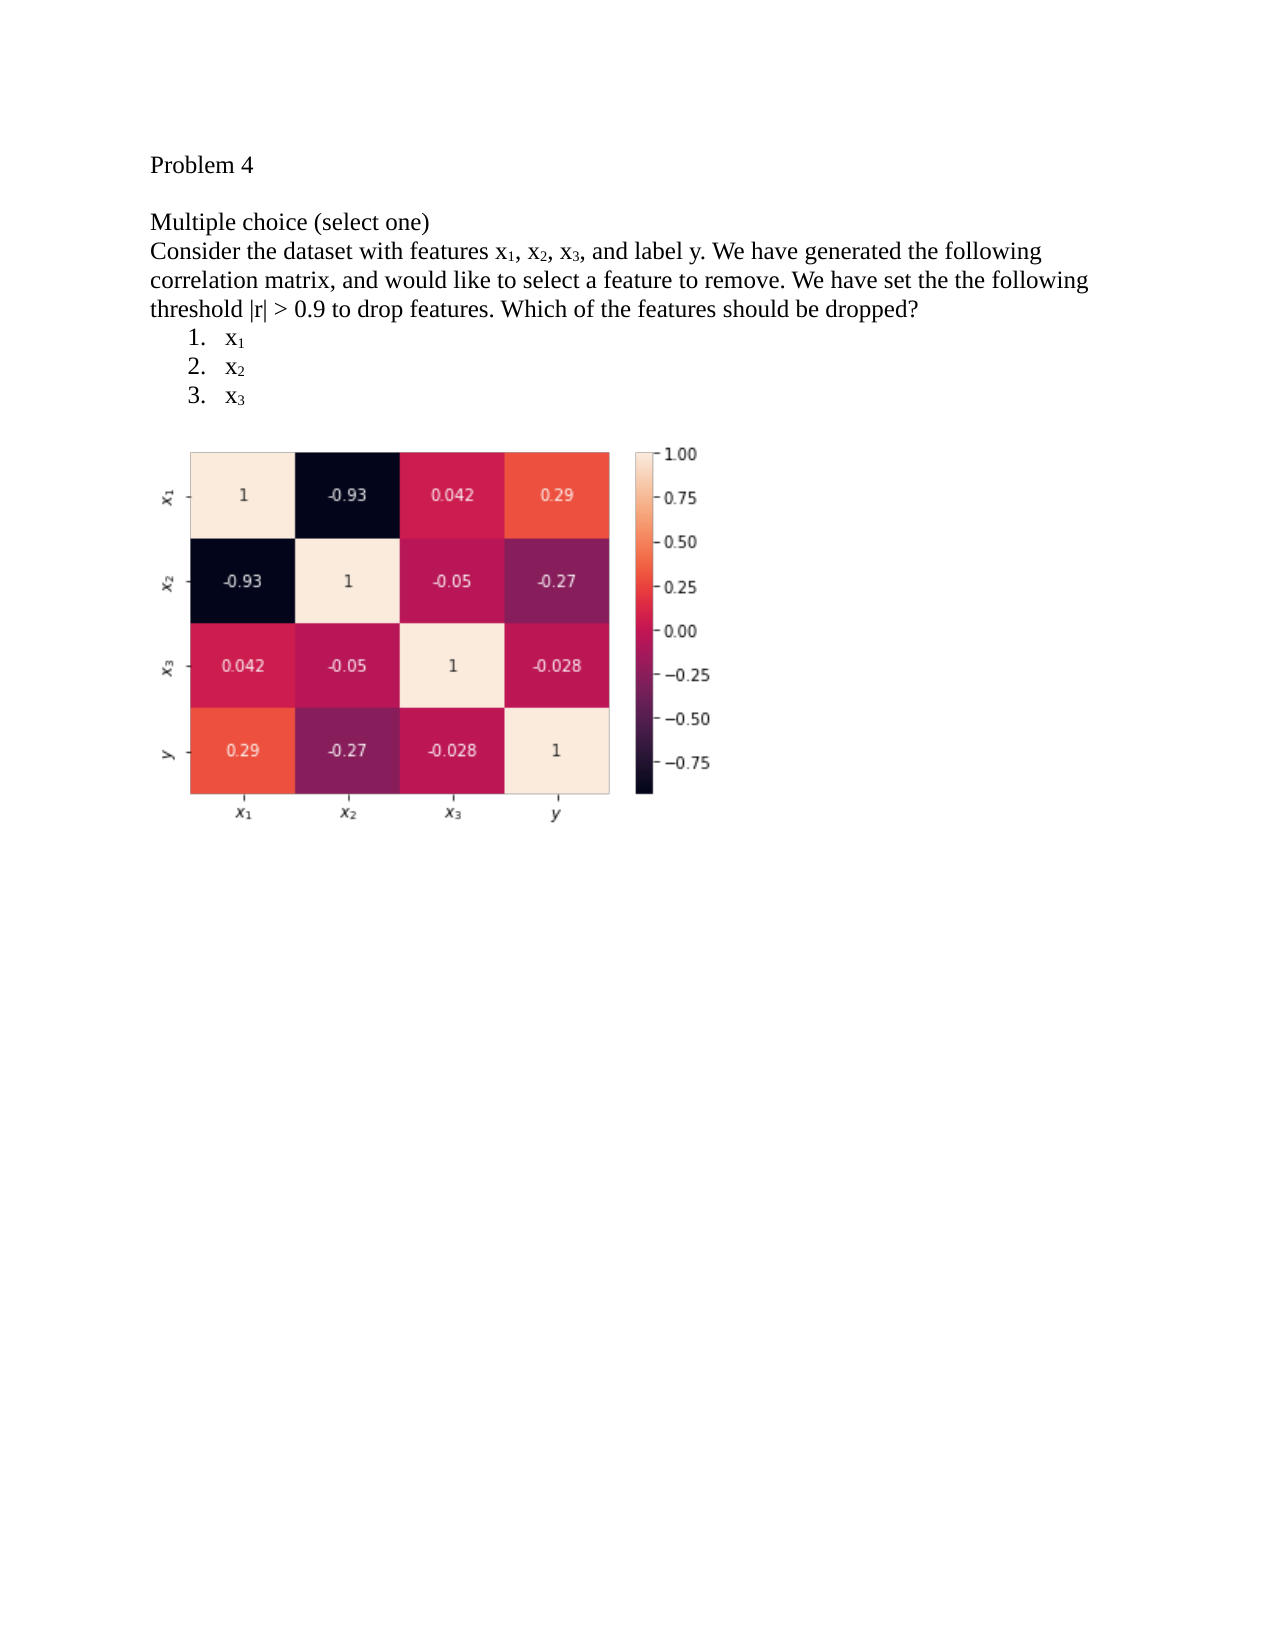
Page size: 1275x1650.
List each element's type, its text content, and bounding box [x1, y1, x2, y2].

text Consider the dataset with features x1, x2, x3, and label y. We have generated the following correlation matrix, and would like to select a feature to remove. We have set the the following threshold |r| > 0.9 to drop features. Which of the features should be dropped? [150, 236, 1125, 322]
picture [150, 437, 722, 835]
text Problem 4 [150, 150, 1125, 179]
list x1 [187, 322, 1125, 351]
text Multiple choice (select one) [150, 207, 1125, 236]
list x2 [187, 351, 1125, 380]
list x3 [187, 380, 1125, 409]
